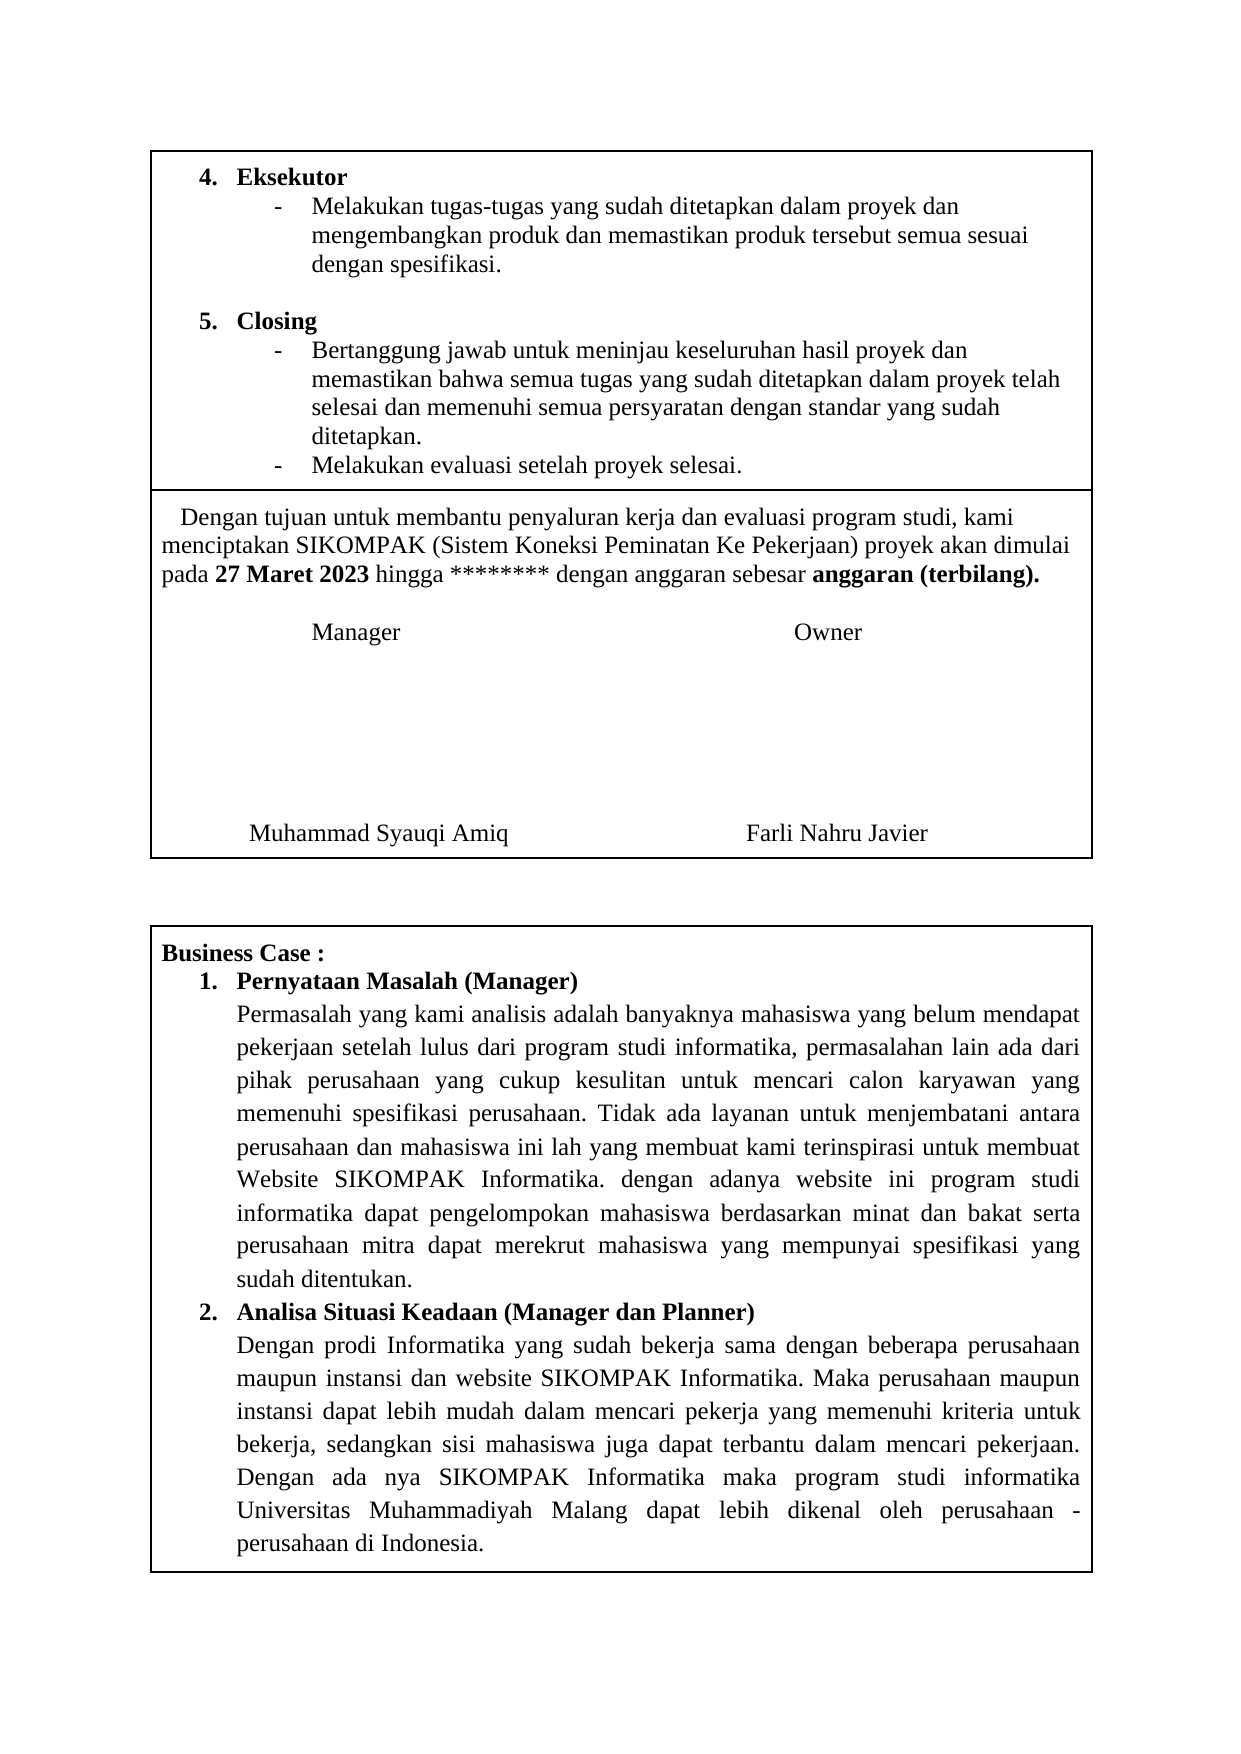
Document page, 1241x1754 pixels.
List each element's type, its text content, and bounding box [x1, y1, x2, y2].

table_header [152, 927, 1091, 1571]
table_cell Dengan tujuan untuk membantu penyaluran kerja dan evaluasi program studi, kami menciptakan SIKOMPAK (Sistem Koneksi Peminatan Ke Pekerjaan) proyek akan dimulai pada 27 Maret 2023 hingga ******** dengan anggaran sebesar anggaran (terbilang). Manager Owner Muhammad Syauqi Amiq Farli Nahru Javier [152, 491, 1091, 857]
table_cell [152, 152, 1091, 489]
